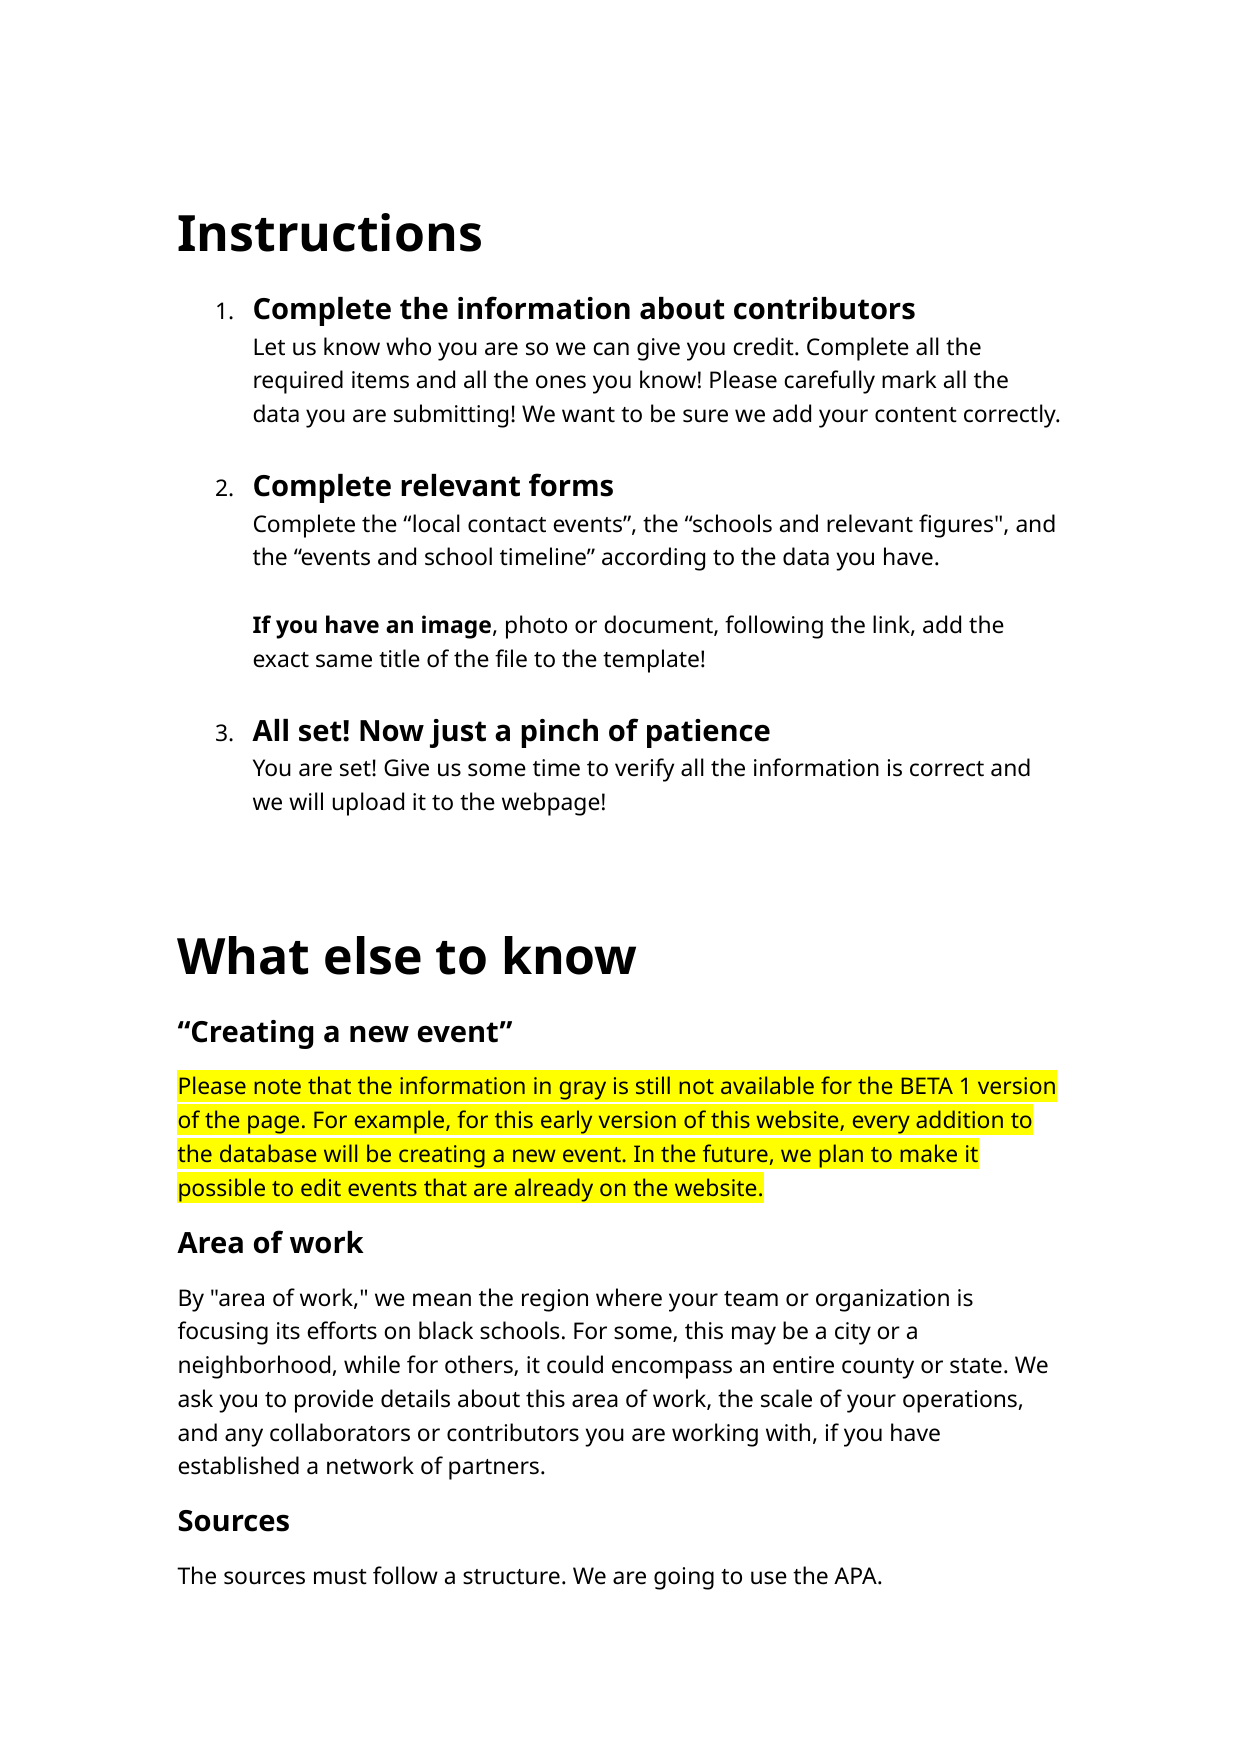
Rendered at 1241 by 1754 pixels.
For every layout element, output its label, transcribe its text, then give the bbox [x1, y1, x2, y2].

list Complete the information about contributors Let us know who you are so we can give you credit. Complete all the required items and all the ones you know! Please carefully mark all the data you are submitting! We want to be sure we add your content correctly. [215, 288, 1063, 463]
list Complete relevant forms Complete the “local contact events”, the “schools and relevant figures", and the “events and school timeline” according to the data you have. If you have an image, photo or document, following the link, add the exact same title of the file to the template! [215, 465, 1063, 708]
subtitle Area of work [177, 1222, 1063, 1262]
subtitle Instructions [177, 198, 1063, 266]
subtitle Sources [177, 1501, 1063, 1540]
text By "area of work," we mean the region where your team or organization is focusing its efforts on black schools. For some, this may be a city or a neighborhood, while for others, it could encompass an entire county or state. We ask you to provide details about this area of work, the scale of your operations, and any collaborators or contributors you are working with, if you have established a network of partners. [177, 1281, 1063, 1481]
subtitle “Creating a new event” [177, 1011, 1063, 1051]
subtitle What else to know [177, 921, 1063, 989]
subtitle Please note that the information in gray is still not available for the BETA 1 version of the page. For example, for this early version of this website, every addition to the database will be creating a new event. In the future, we plan to make it possible to edit events that are already on the website. [177, 1070, 1063, 1203]
text The sources must follow a structure. We are going to use the APA. [177, 1560, 1063, 1591]
list All set! Now just a pinch of patience You are set! Give us some time to verify all the information is correct and we will upload it to the webpage! [215, 710, 1063, 851]
